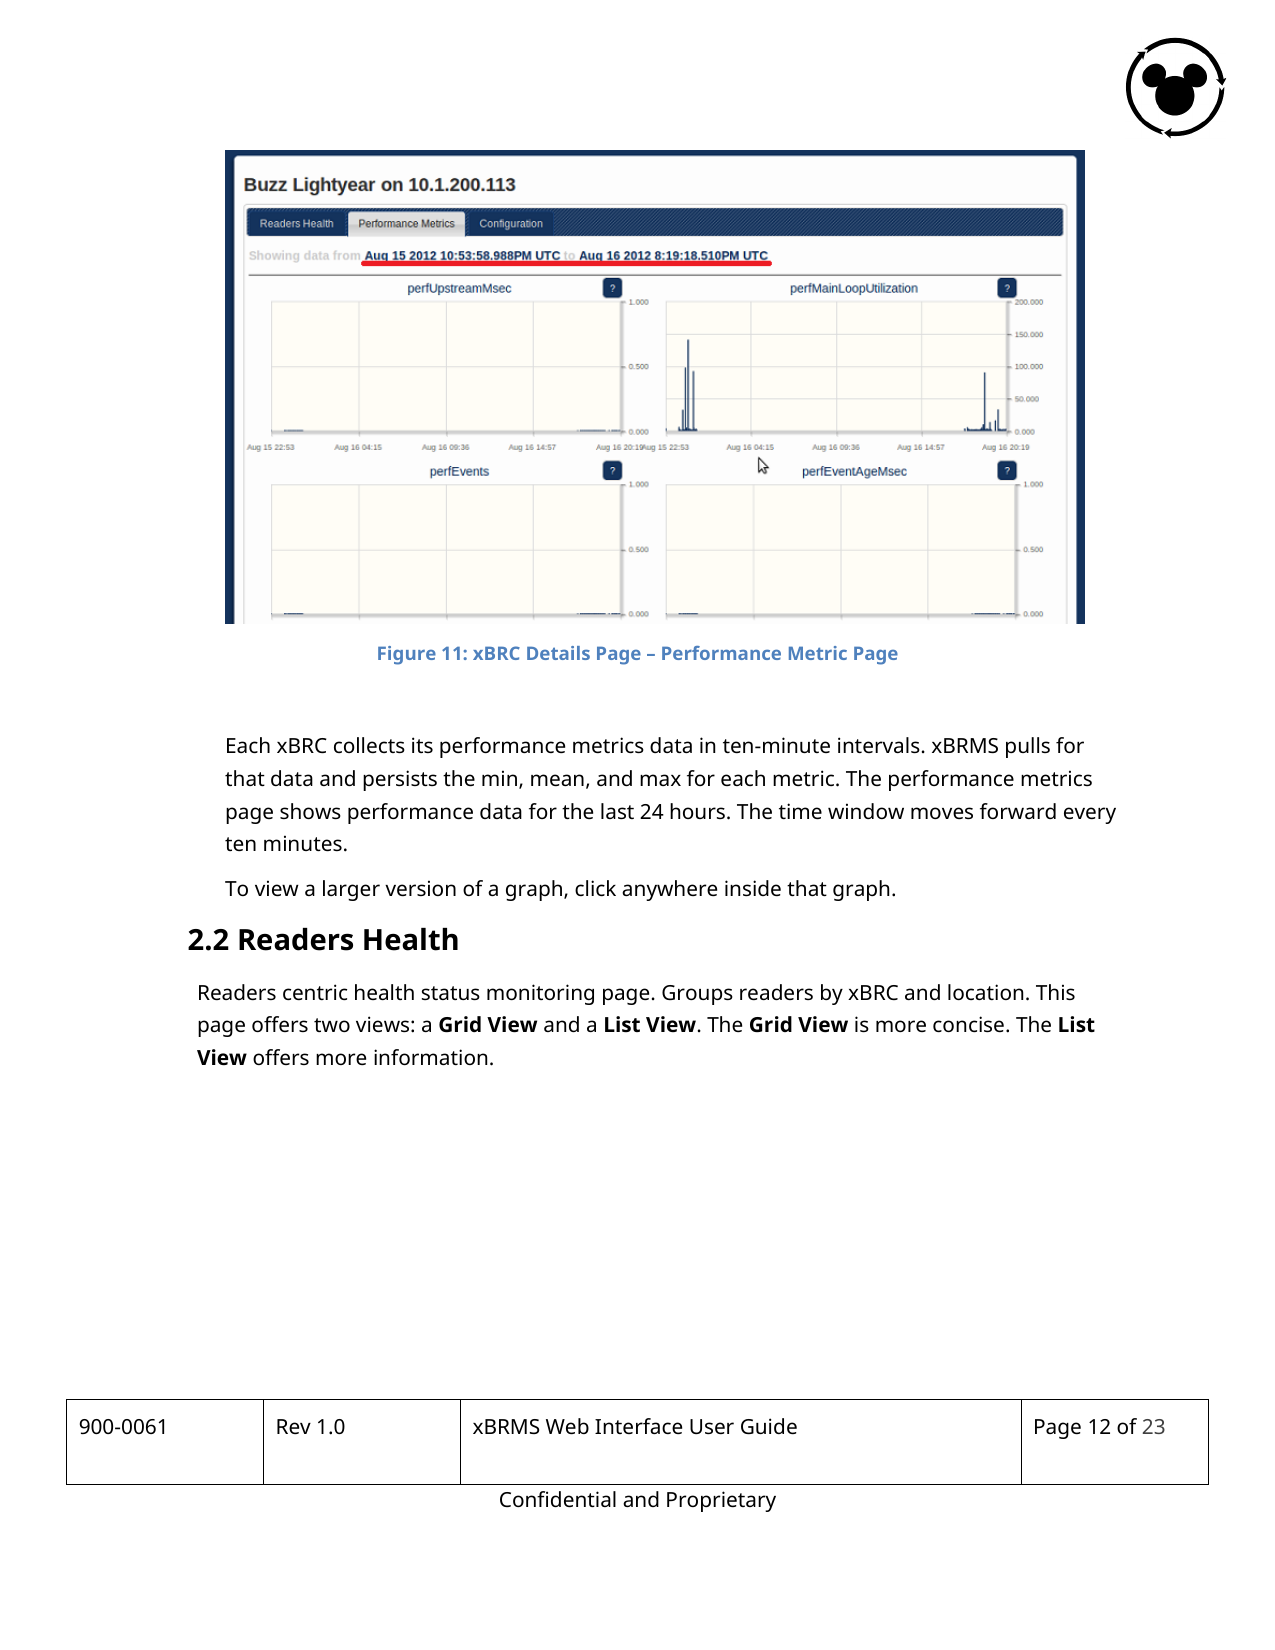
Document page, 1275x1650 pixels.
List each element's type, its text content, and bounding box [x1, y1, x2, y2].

picture [225, 150, 1085, 624]
text Readers centric health status monitoring page. Groups readers by xBRC and location. This page offers two views: a Grid View and a List View. The Grid View is more concise. The List View offers more information. [197, 978, 1125, 1071]
text To view a larger version of a graph, click anywhere inside that graph. [225, 874, 1125, 903]
text Each xBRC collects its performance metrics data in ten-minute intervals. xBRMS pulls for that data and persists the min, mean, and max for each metric. The performance metrics page shows performance data for the last 24 hours. The time window moves forward every ten minutes. [225, 732, 1125, 858]
picture [1125, 37, 1227, 139]
subtitle Readers Health [187, 919, 1125, 959]
text Figure 11: xBRC Details Page – Performance Metric Page [150, 640, 1125, 666]
